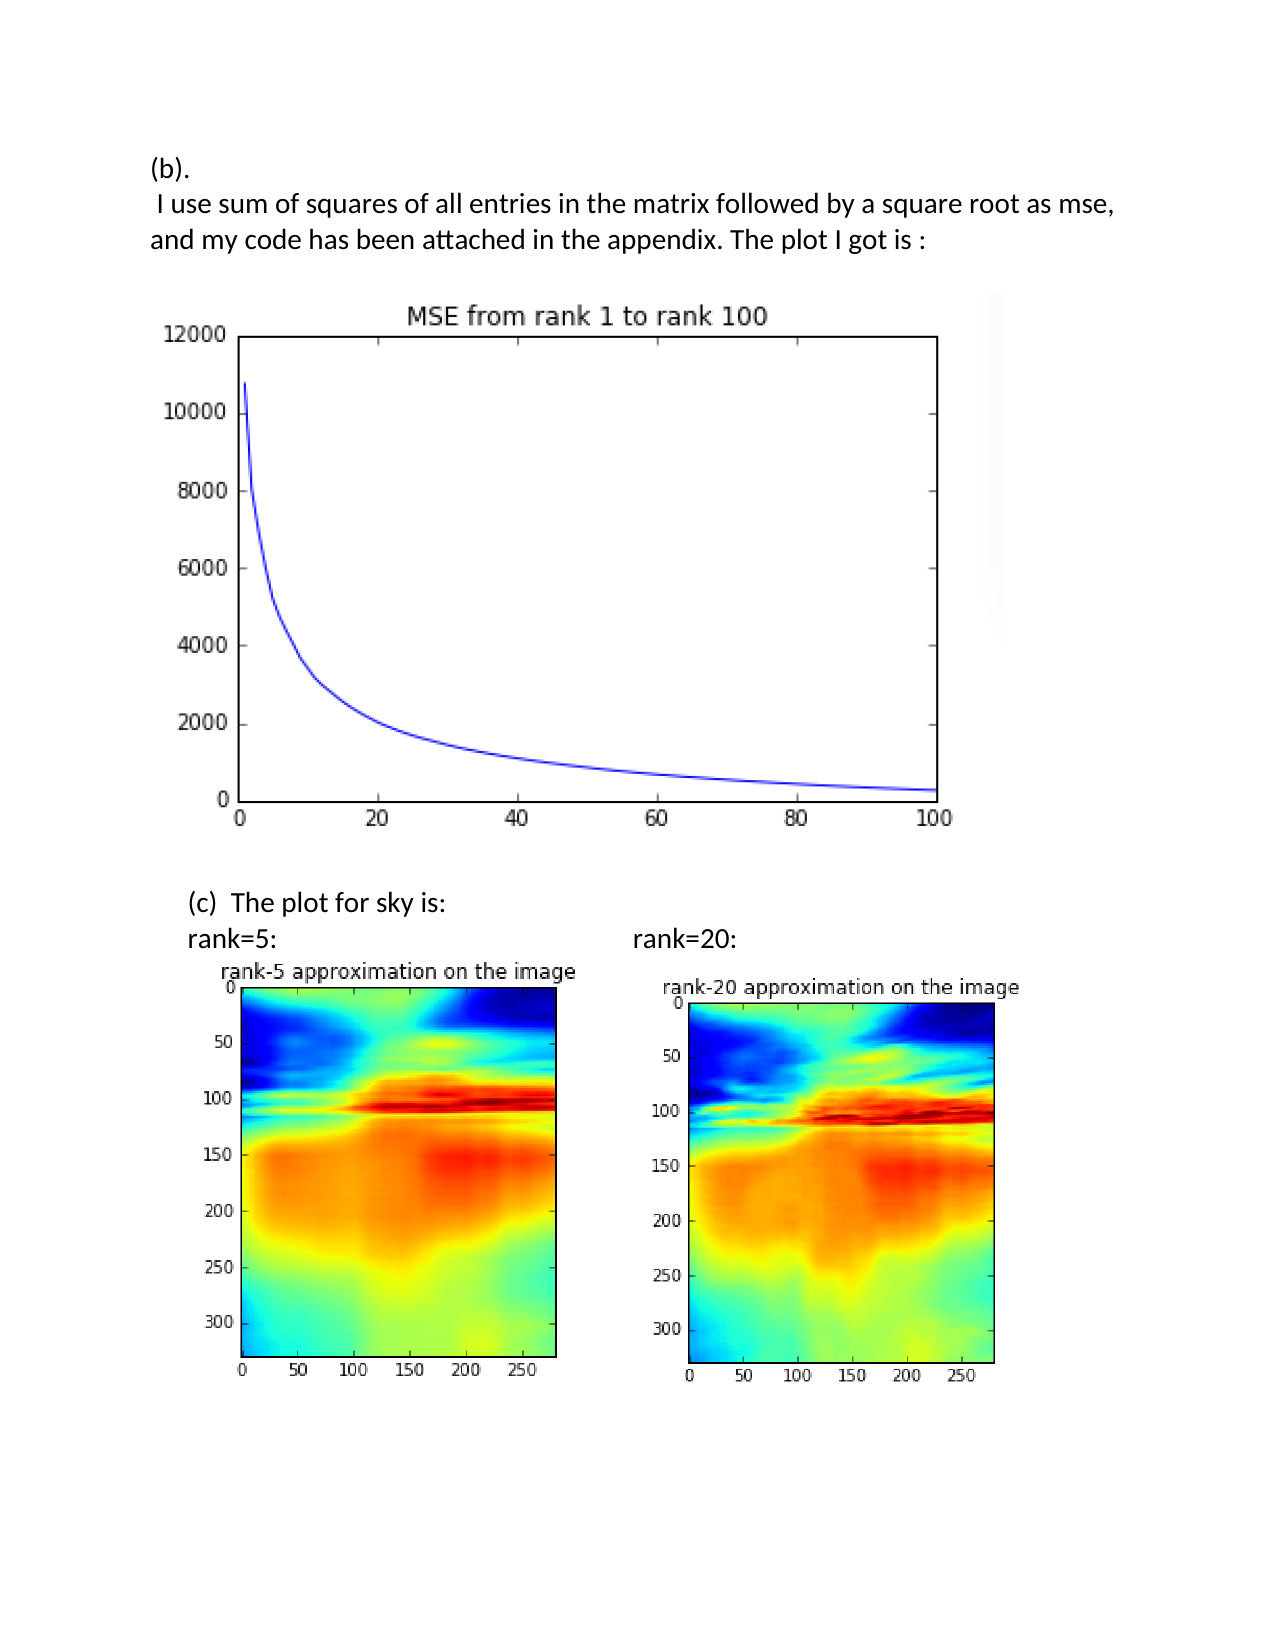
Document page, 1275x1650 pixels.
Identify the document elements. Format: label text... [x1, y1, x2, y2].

text I use sum of squares of all entries in the matrix followed by a square root as mse, and my code has been attached in the appendix. The plot I got is : [150, 186, 1125, 257]
text (c) The plot for sky is: [187, 884, 1125, 920]
text rank=5: rank=20: [187, 920, 1125, 956]
picture [150, 292, 1005, 849]
picture [187, 955, 621, 1381]
text (b). [150, 150, 1125, 186]
picture [644, 973, 1041, 1382]
